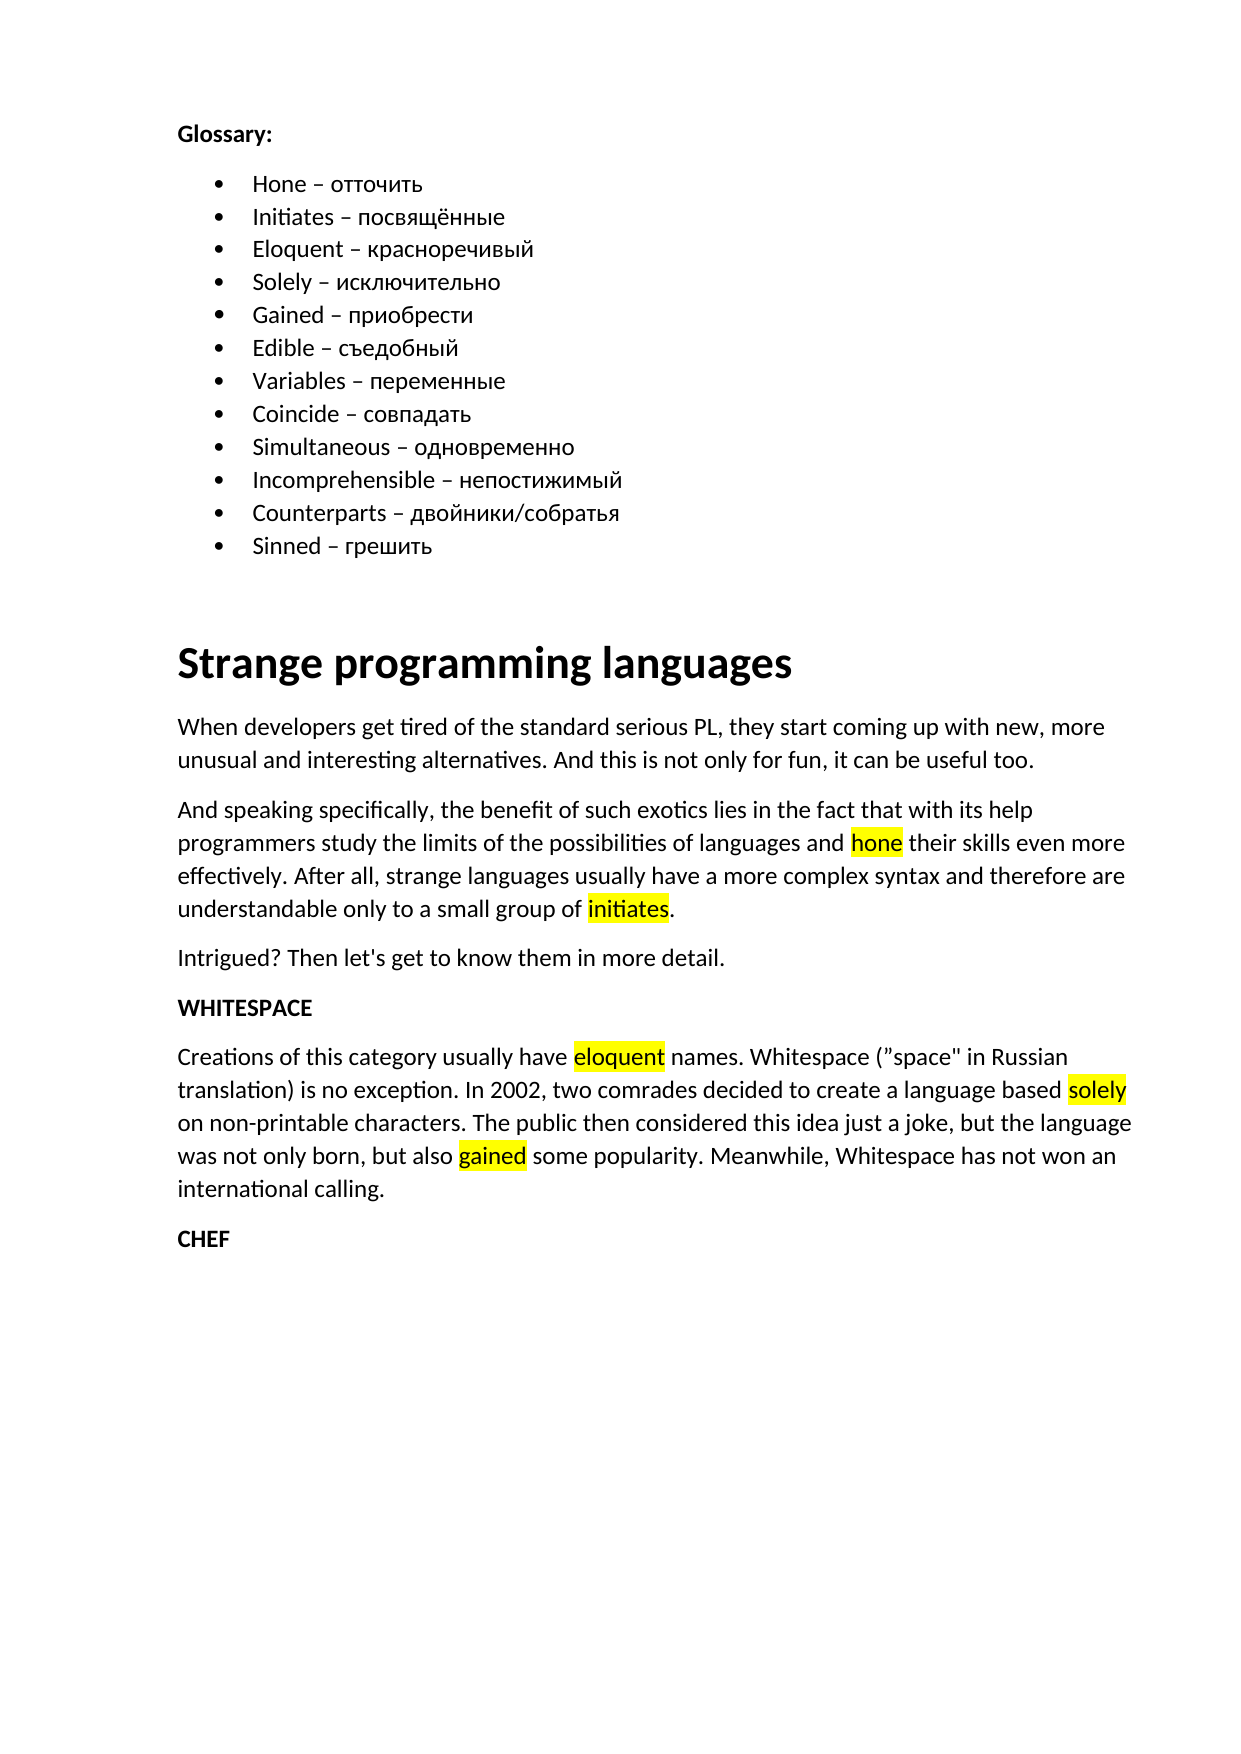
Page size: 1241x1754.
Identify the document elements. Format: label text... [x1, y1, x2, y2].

list Coincide – совпадать [215, 398, 1152, 429]
text And speaking specifically, the benefit of such exotics lies in the fact that with its help programmers study the limits of the possibilities of languages and hone their skills even more effectively. After all, strange languages usually have a more complex syntax and therefore are understandable only to a small group of initiates. [177, 794, 1152, 923]
text Strange programming languages [177, 634, 1152, 690]
list Incomprehensible – непостижимый [215, 464, 1152, 494]
list Variables – переменные [215, 365, 1152, 396]
list Simultaneous – одновременно [215, 431, 1152, 462]
list Eloquent – красноречивый [215, 233, 1152, 264]
text When developers get tired of the standard serious PL, they start coming up with new, more unusual and interesting alternatives. And this is not only for fun, it can be useful too. [177, 711, 1152, 775]
list Counterparts – двойники/собратья [215, 497, 1152, 527]
text Intrigued? Then let's get to know them in more detail. [177, 942, 1152, 973]
list Edible – съедобный [215, 332, 1152, 363]
text WHITESPACE [177, 992, 1152, 1022]
list Hone – отточить [215, 168, 1152, 198]
list Initiates – посвящённые [215, 201, 1152, 231]
text Creations of this category usually have eloquent names. Whitespace (”space" in Russian translation) is no exception. In 2002, two comrades decided to create a language based solely on non-printable characters. The public then considered this idea just a joke, but the language was not only born, but also gained some popularity. Meanwhile, Whitespace has not won an international calling. [177, 1041, 1152, 1204]
list Gained – приобрести [215, 299, 1152, 330]
text Glossary: [177, 118, 1152, 149]
list Solely – исключительно [215, 266, 1152, 297]
text CHEF [177, 1223, 1152, 1253]
list Sinned – грешить [215, 530, 1152, 560]
